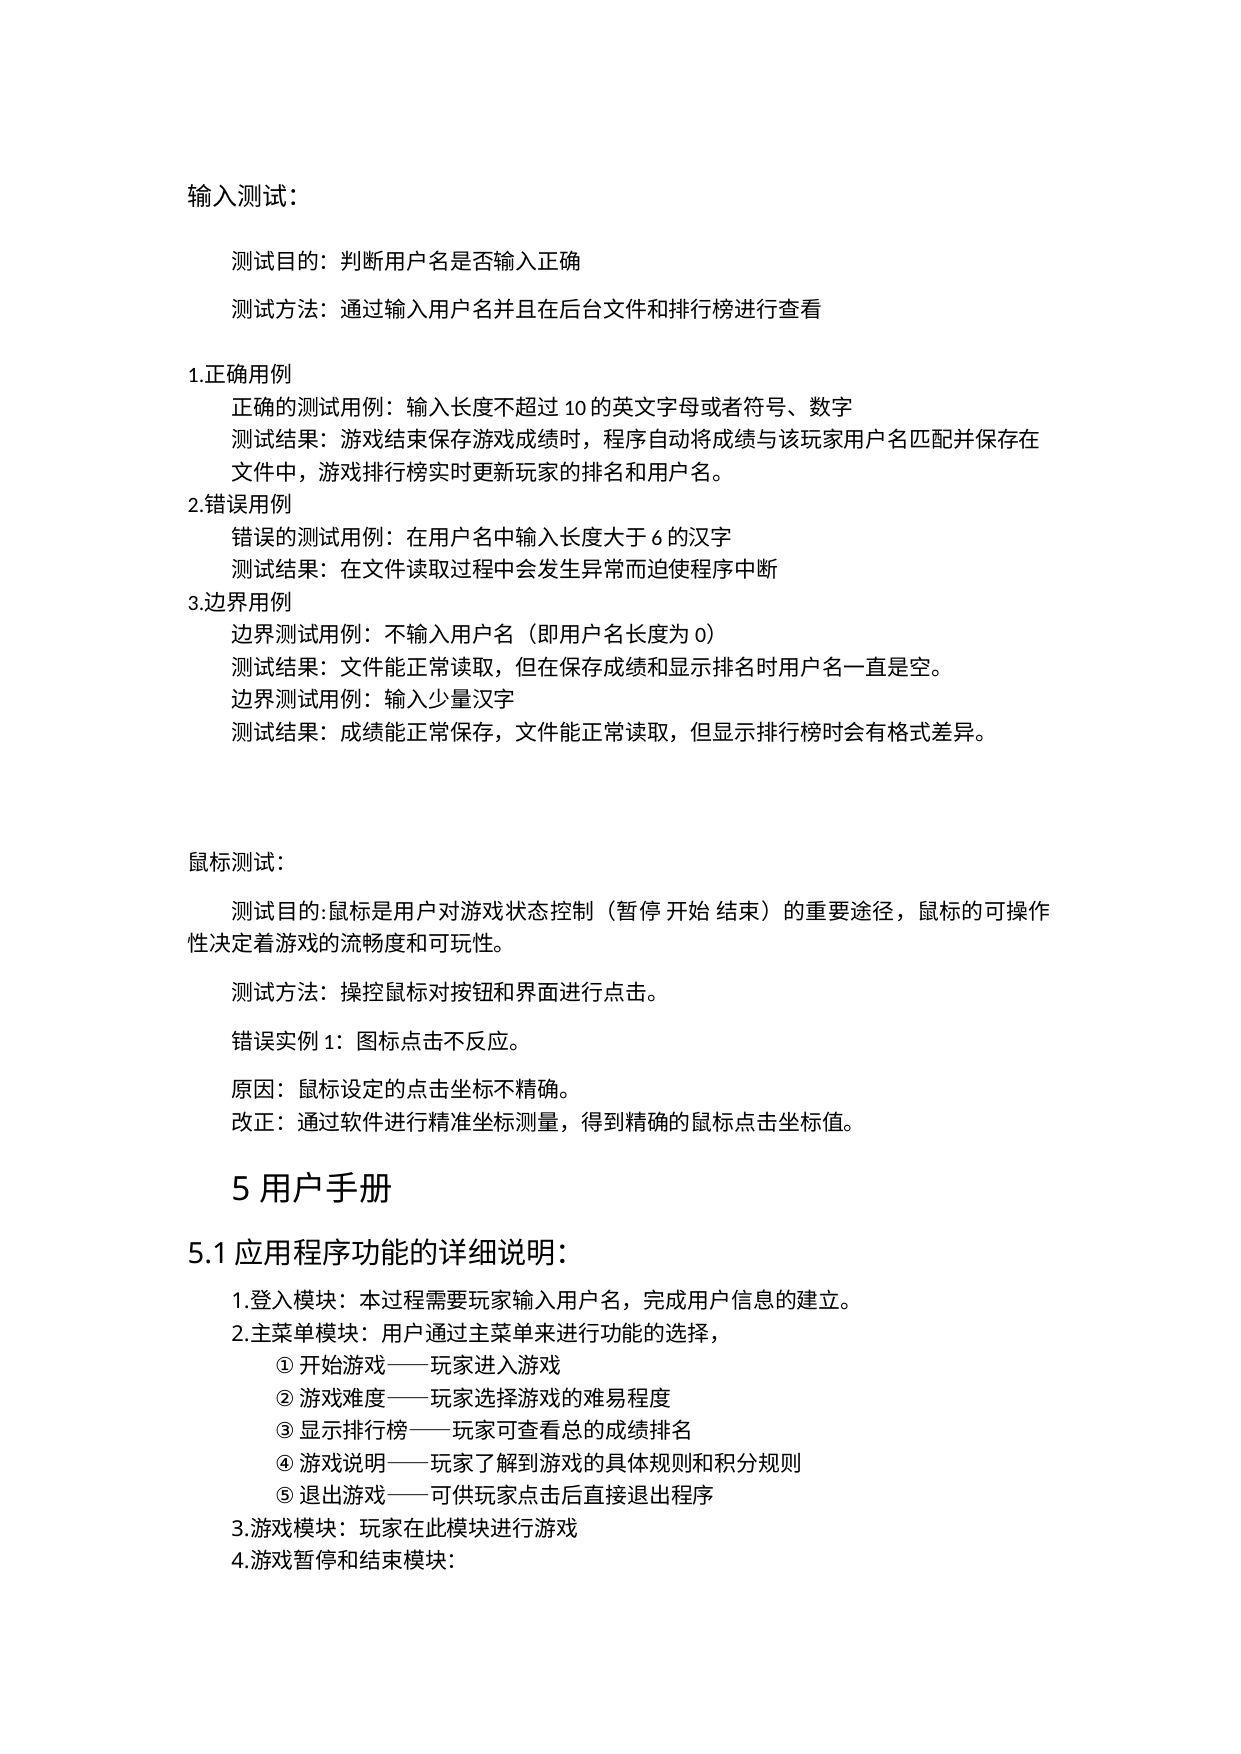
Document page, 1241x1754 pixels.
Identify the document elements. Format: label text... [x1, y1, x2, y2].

text 边界测试用例：不输入用户名（即用户名长度为0） [187, 617, 1053, 649]
text 错误的测试用例：在用户名中输入长度大于6的汉字 [187, 519, 1053, 552]
text 原因：鼠标设定的点击坐标不精确。 [187, 1072, 1053, 1104]
text ③显示排行榜——玩家可查看总的成绩排名 [231, 1413, 1053, 1446]
text 4.游戏暂停和结束模块： [187, 1543, 1053, 1576]
text 3.边界用例 [187, 584, 1053, 617]
text 测试方法：通过输入用户名并且在后台文件和排行榜进行查看 [187, 292, 1053, 324]
text ①开始游戏——玩家进入游戏 [231, 1348, 1053, 1381]
text 5.1应用程序功能的详细说明： [187, 1218, 1053, 1283]
text 测试结果：游戏结束保存游戏成绩时，程序自动将成绩与该玩家用户名匹配并保存在文件中，游戏排行榜实时更新玩家的排名和用户名。 [231, 422, 1053, 487]
text 测试目的:鼠标是用户对游戏状态控制（暂停 开始 结束）的重要途径，鼠标的可操作性决定着游戏的流畅度和可玩性。 [187, 893, 1053, 958]
text ②游戏难度——玩家选择游戏的难易程度 [231, 1381, 1053, 1413]
text 测试结果：在文件读取过程中会发生异常而迫使程序中断 [187, 552, 1053, 584]
text 边界测试用例：输入少量汉字 [187, 682, 1053, 714]
text 输入测试： [187, 162, 1053, 227]
text ④游戏说明——玩家了解到游戏的具体规则和积分规则 [231, 1446, 1053, 1478]
text 5 用户手册 [187, 1153, 1053, 1218]
text 错误实例1：图标点击不反应。 [187, 1023, 1053, 1056]
text 测试结果：文件能正常读取，但在保存成绩和显示排名时用户名一直是空。 [187, 649, 1053, 682]
text 改正：通过软件进行精准坐标测量，得到精确的鼠标点击坐标值。 [187, 1104, 1053, 1137]
text 正确的测试用例：输入长度不超过10的英文字母或者符号、数字 [187, 389, 1053, 422]
text 测试方法：操控鼠标对按钮和界面进行点击。 [187, 974, 1053, 1007]
text 鼠标测试： [187, 844, 1053, 877]
text 1.登入模块：本过程需要玩家输入用户名，完成用户信息的建立。 [187, 1283, 1053, 1316]
text 2.主菜单模块：用户通过主菜单来进行功能的选择， [187, 1316, 1053, 1348]
text ⑤退出游戏——可供玩家点击后直接退出程序 [231, 1478, 1053, 1511]
text 2.错误用例 [187, 487, 1053, 519]
text 3.游戏模块：玩家在此模块进行游戏 [187, 1511, 1053, 1543]
text 测试目的：判断用户名是否输入正确 [187, 243, 1053, 276]
text 1.正确用例 [187, 357, 1053, 389]
text 测试结果：成绩能正常保存，文件能正常读取，但显示排行榜时会有格式差异。 [187, 714, 1053, 747]
